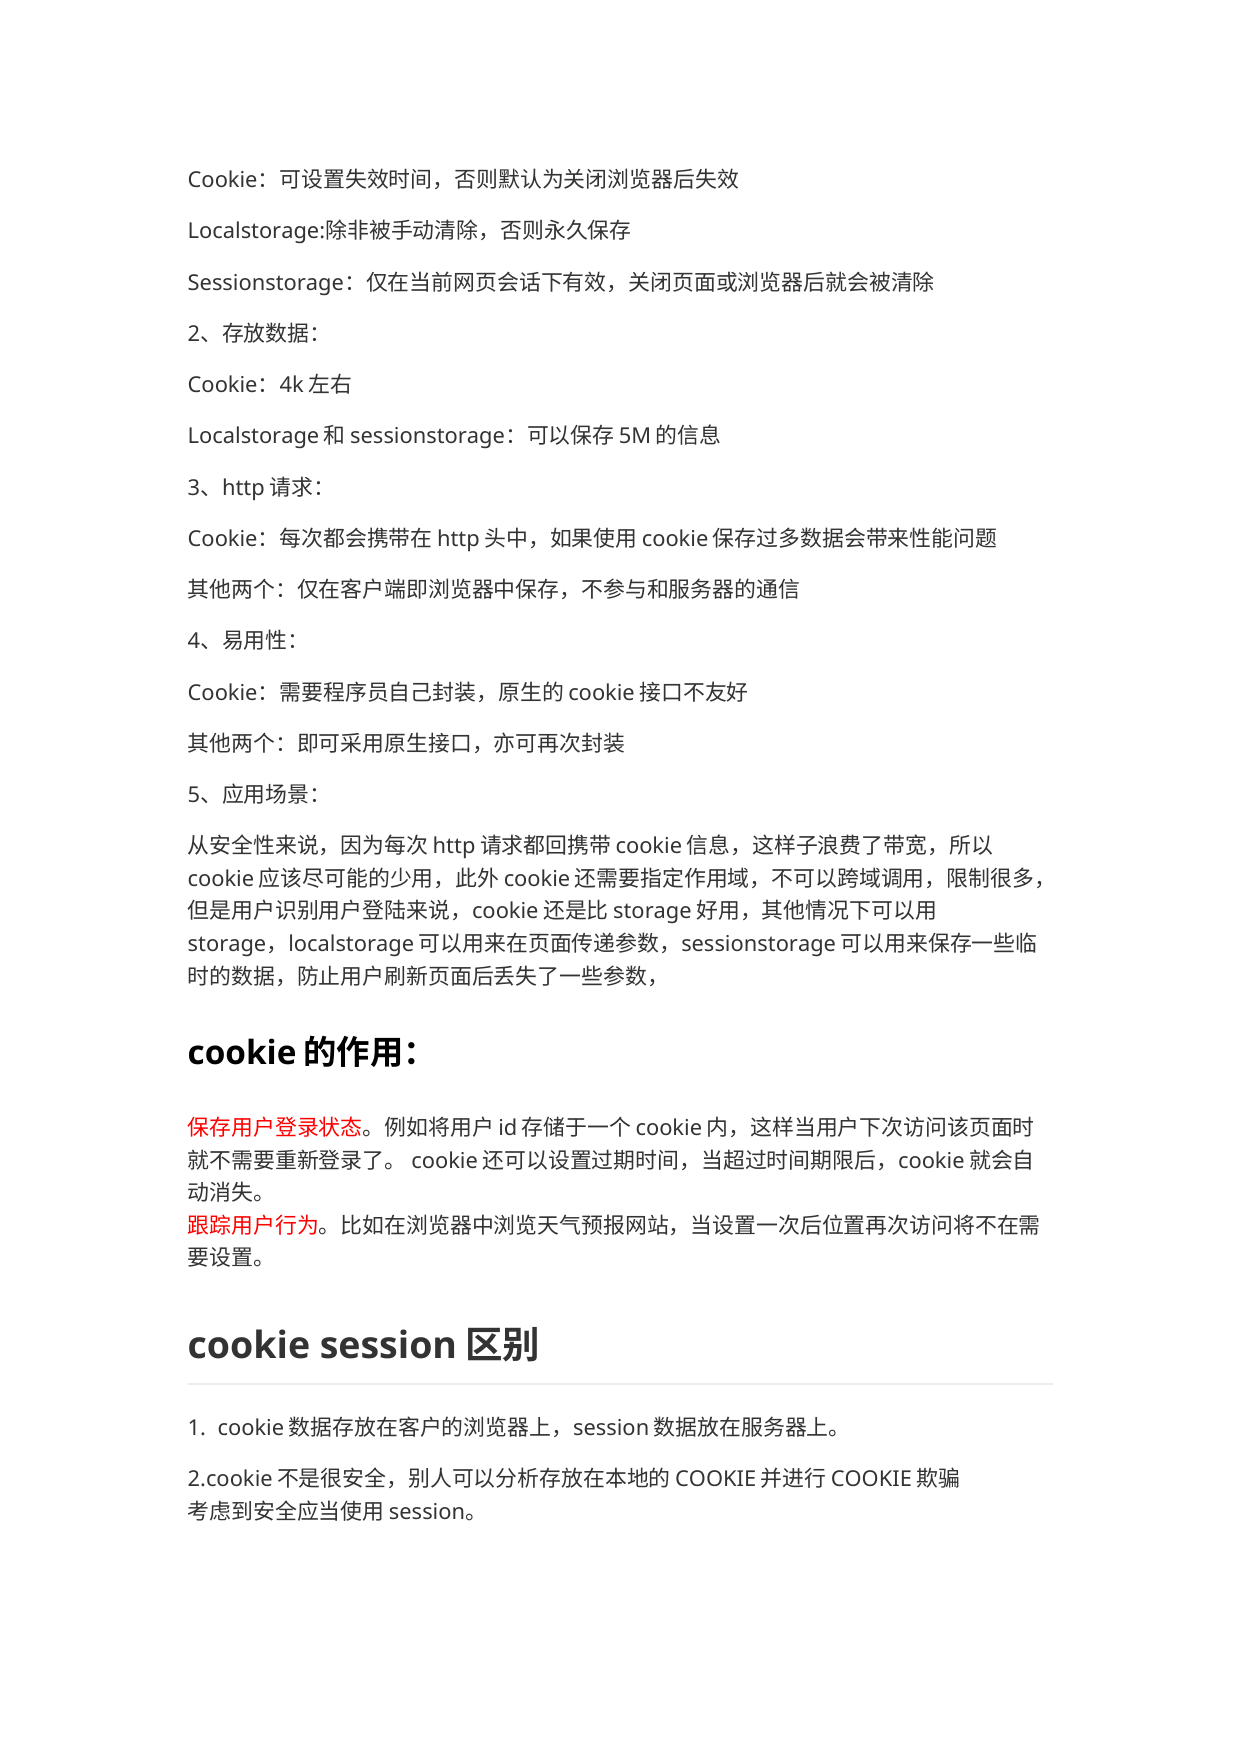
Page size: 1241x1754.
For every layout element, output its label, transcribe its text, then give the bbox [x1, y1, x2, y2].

text 保存用户登录状态。例如将用户id存储于一个cookie内，这样当用户下次访问该页面时就不需要重新登录了。 cookie还可以设置过期时间，当超过时间期限后，cookie就会自动消失。 [187, 1110, 1053, 1207]
subtitle cookie的作用： [187, 1018, 1053, 1083]
text 其他两个：仅在客户端即浏览器中保存，不参与和服务器的通信 [187, 572, 1053, 604]
subtitle cookie session区别 [187, 1310, 1053, 1385]
text Localstorage:除非被手动清除，否则永久保存 [187, 213, 1053, 246]
text Localstorage和sessionstorage：可以保存5M的信息 [187, 418, 1053, 451]
text Cookie：可设置失效时间，否则默认为关闭浏览器后失效 [187, 162, 1053, 194]
text 4、易用性： [187, 623, 1053, 656]
text Cookie：每次都会携带在http头中，如果使用cookie保存过多数据会带来性能问题 [187, 521, 1053, 553]
text Sessionstorage：仅在当前网页会话下有效，关闭页面或浏览器后就会被清除 [187, 264, 1053, 297]
text Cookie：需要程序员自己封装，原生的cookie接口不友好 [187, 674, 1053, 707]
text 2、存放数据： [187, 316, 1053, 348]
text 其他两个：即可采用原生接口，亦可再次封装 [187, 726, 1053, 758]
text 2.cookie不是很安全，别人可以分析存放在本地的COOKIE并进行COOKIE欺骗 考虑到安全应当使用session。 [187, 1461, 1053, 1526]
text Cookie：4k左右 [187, 367, 1053, 399]
text 3、http请求： [187, 469, 1053, 502]
text 1. cookie数据存放在客户的浏览器上，session数据放在服务器上。 [187, 1410, 1053, 1442]
text 跟踪用户行为。比如在浏览器中浏览天气预报网站，当设置一次后位置再次访问将不在需要设置。 [187, 1207, 1053, 1272]
text 5、应用场景： [187, 777, 1053, 809]
text 从安全性来说，因为每次http请求都回携带cookie信息，这样子浪费了带宽，所以cookie应该尽可能的少用，此外cookie还需要指定作用域，不可以跨域调用，限制很多，但是用户识别用户登陆来说，cookie还是比storage好用，其他情况下可以用storage，localstorage可以用来在页面传递参数，sessionstorage可以用来保存一些临时的数据，防止用户刷新页面后丢失了一些参数， [187, 828, 1053, 991]
